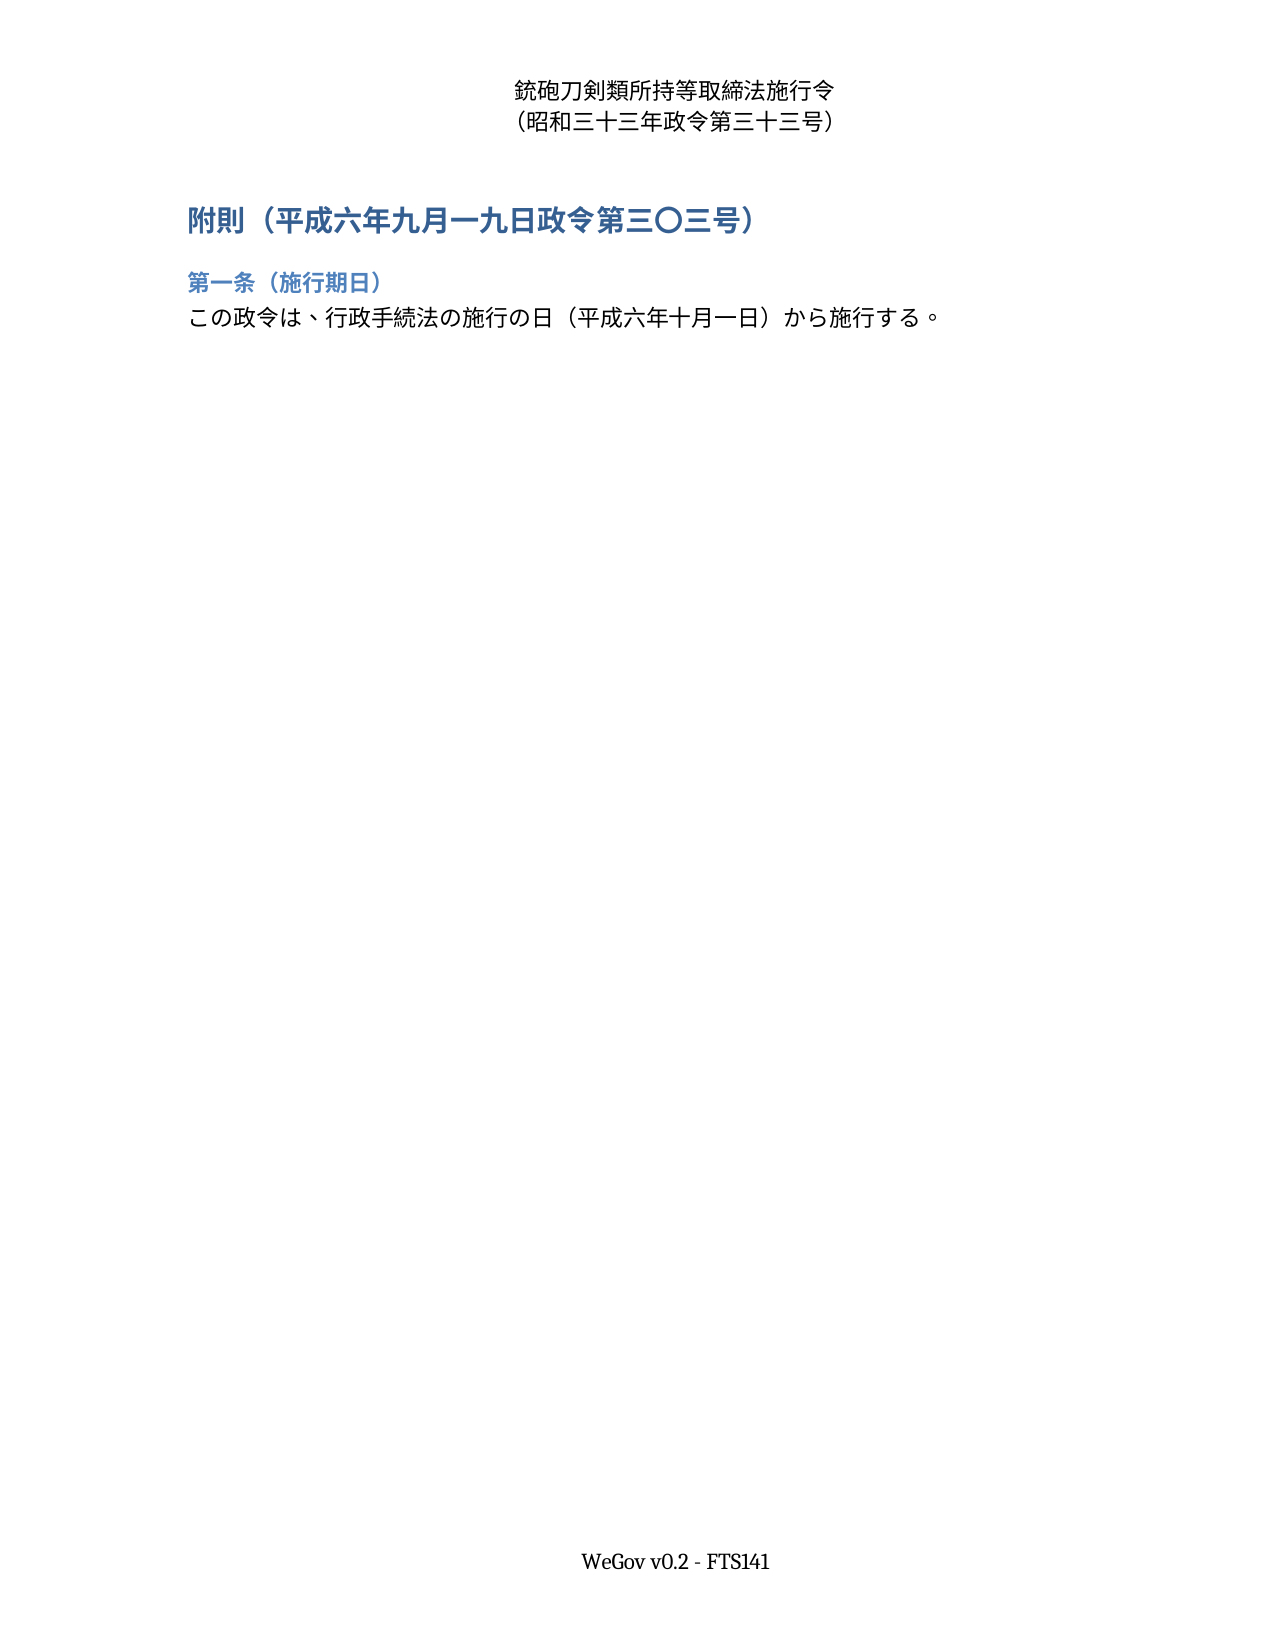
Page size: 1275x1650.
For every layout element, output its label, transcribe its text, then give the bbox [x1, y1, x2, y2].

subtitle 附則（平成六年九月一九日政令第三〇三号） [187, 200, 1087, 240]
text この政令は、行政手続法の施行の日（平成六年十月一日）から施行する。 [187, 302, 1087, 334]
subtitle 第一条（施行期日） [187, 266, 1087, 298]
